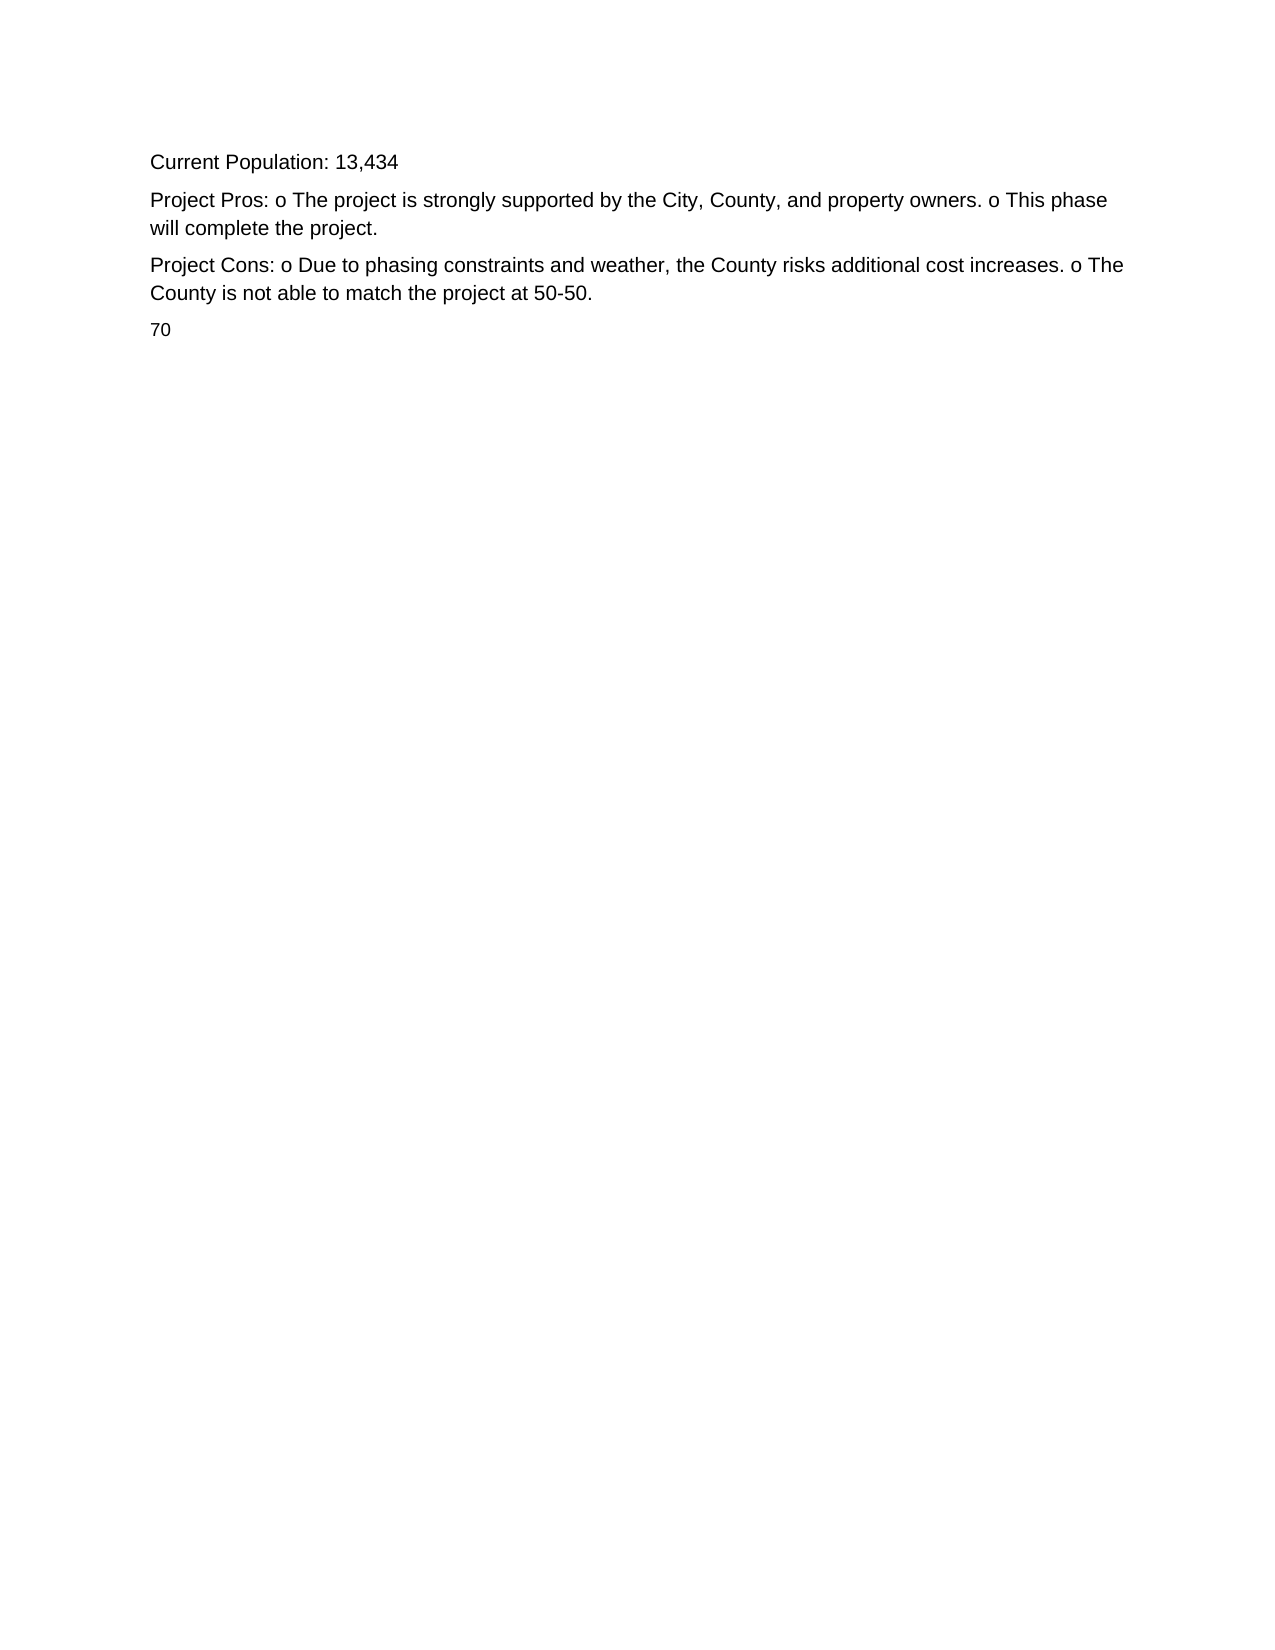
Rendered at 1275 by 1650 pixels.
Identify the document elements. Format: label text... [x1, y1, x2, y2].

text 70 [150, 319, 1125, 340]
text Project Pros: o The project is strongly supported by the City, County, and property owners. o This phase will complete the project. [150, 188, 1125, 239]
text Project Cons: o Due to phasing constraints and weather, the County risks additional cost increases. o The County is not able to match the project at 50-50. [150, 253, 1125, 305]
text Current Population: 13,434 [150, 150, 1125, 174]
